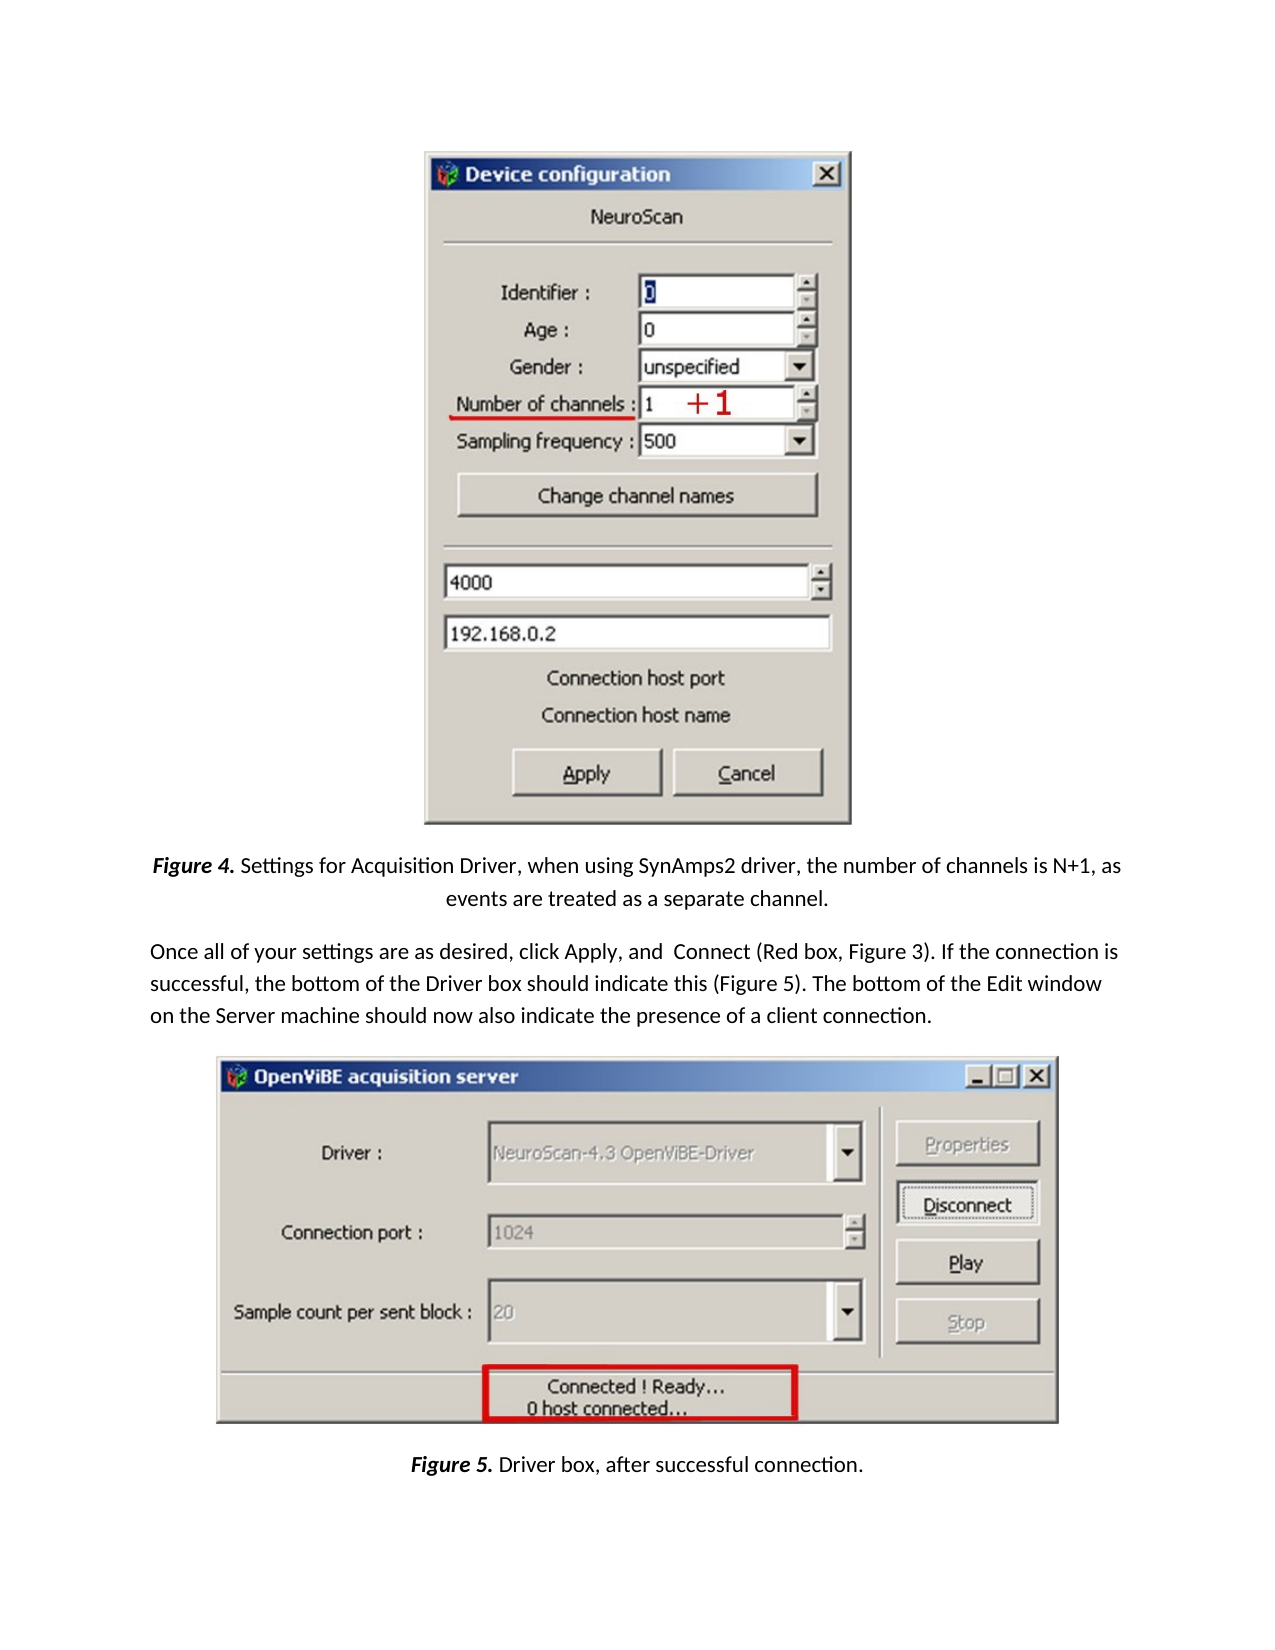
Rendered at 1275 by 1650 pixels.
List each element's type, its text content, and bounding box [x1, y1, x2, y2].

picture [215, 1054, 1061, 1426]
text Figure 5. Driver box, after successful connection. [150, 1450, 1125, 1478]
text Figure 4. Settings for Acquisition Driver, when using SynAmps2 driver, the number of channels is N+1, as events are treated as a separate channel. [150, 852, 1125, 912]
text Once all of your settings are as desired, click Apply, and Connect (Red box, Figure 3). If the connection is successful, the bottom of the Driver box should indicate this (Figure 5). The bottom of the Edit window on the Server machine should now also indicate the presence of a client connection. [150, 937, 1125, 1029]
picture [422, 150, 853, 827]
